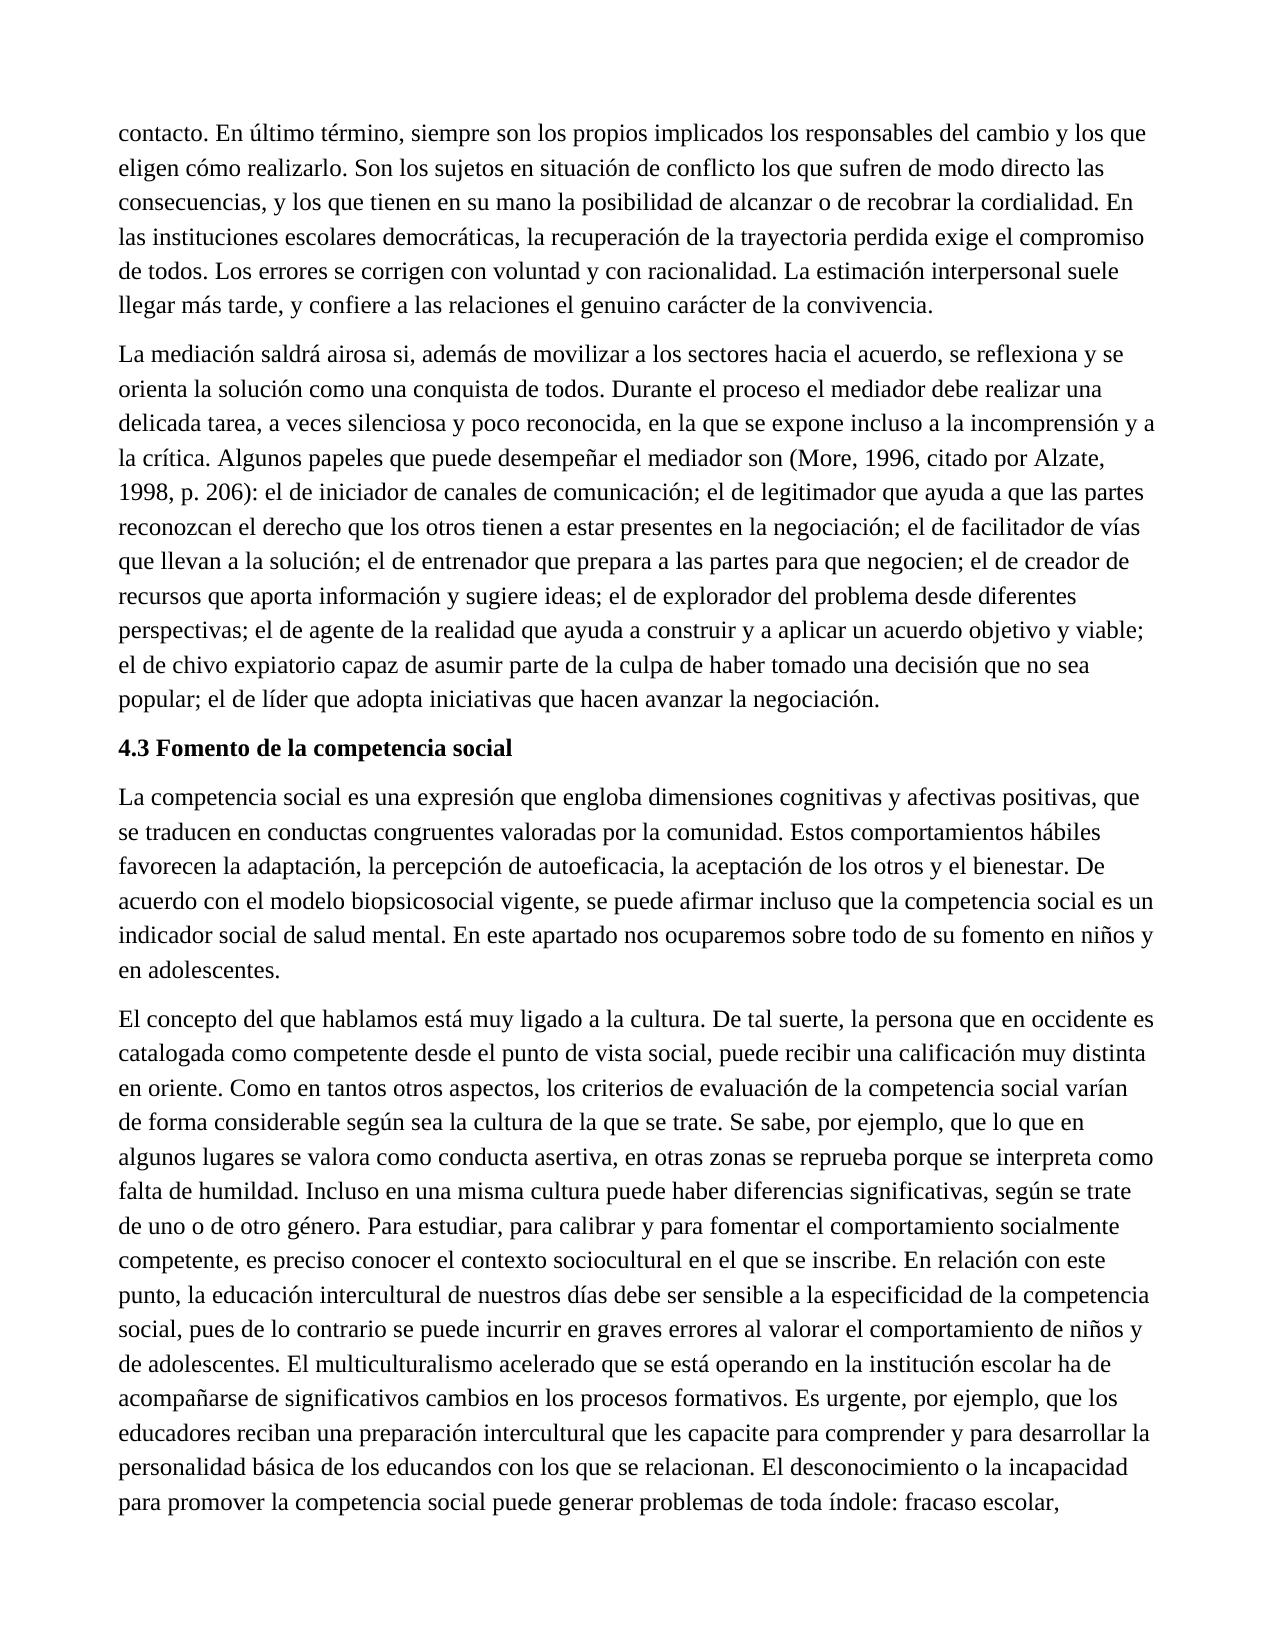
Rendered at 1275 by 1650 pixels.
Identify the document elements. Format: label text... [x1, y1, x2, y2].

text 4.3 Fomento de la competencia social [118, 733, 1157, 762]
text La mediación saldrá airosa si, además de movilizar a los sectores hacia el acuerdo, se reflexiona y se orienta la solución como una conquista de todos. Durante el proceso el mediador debe realizar una delicada tarea, a veces silenciosa y poco reconocida, en la que se expone incluso a la incomprensión y a la crítica. Algunos papeles que puede desempeñar el mediador son (More, 1996, citado por Alzate, 1998, p. 206): el de iniciador de canales de comunicación; el de legitimador que ayuda a que las partes reconozcan el derecho que los otros tienen a estar presentes en la negociación; el de facilitador de vías que llevan a la solución; el de entrenador que prepara a las partes para que negocien; el de creador de recursos que aporta información y sugiere ideas; el de explorador del problema desde diferentes perspectivas; el de agente de la realidad que ayuda a construir y a aplicar un acuerdo objetivo y viable; el de chivo expiatorio capaz de asumir parte de la culpa de haber tomado una decisión que no sea popular; el de líder que adopta iniciativas que hacen avanzar la negociación. [118, 339, 1157, 713]
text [118, 118, 1157, 319]
text La competencia social es una expresión que engloba dimensiones cognitivas y afectivas positivas, que se traducen en conductas congruentes valoradas por la comunidad. Estos comportamientos hábiles favorecen la adaptación, la percepción de autoeficacia, la aceptación de los otros y el bienestar. De acuerdo con el modelo biopsicosocial vigente, se puede afirmar incluso que la competencia social es un indicador social de salud mental. En este apartado nos ocuparemos sobre todo de su fomento en niños y en adolescentes. [118, 782, 1157, 984]
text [118, 1004, 1157, 1515]
